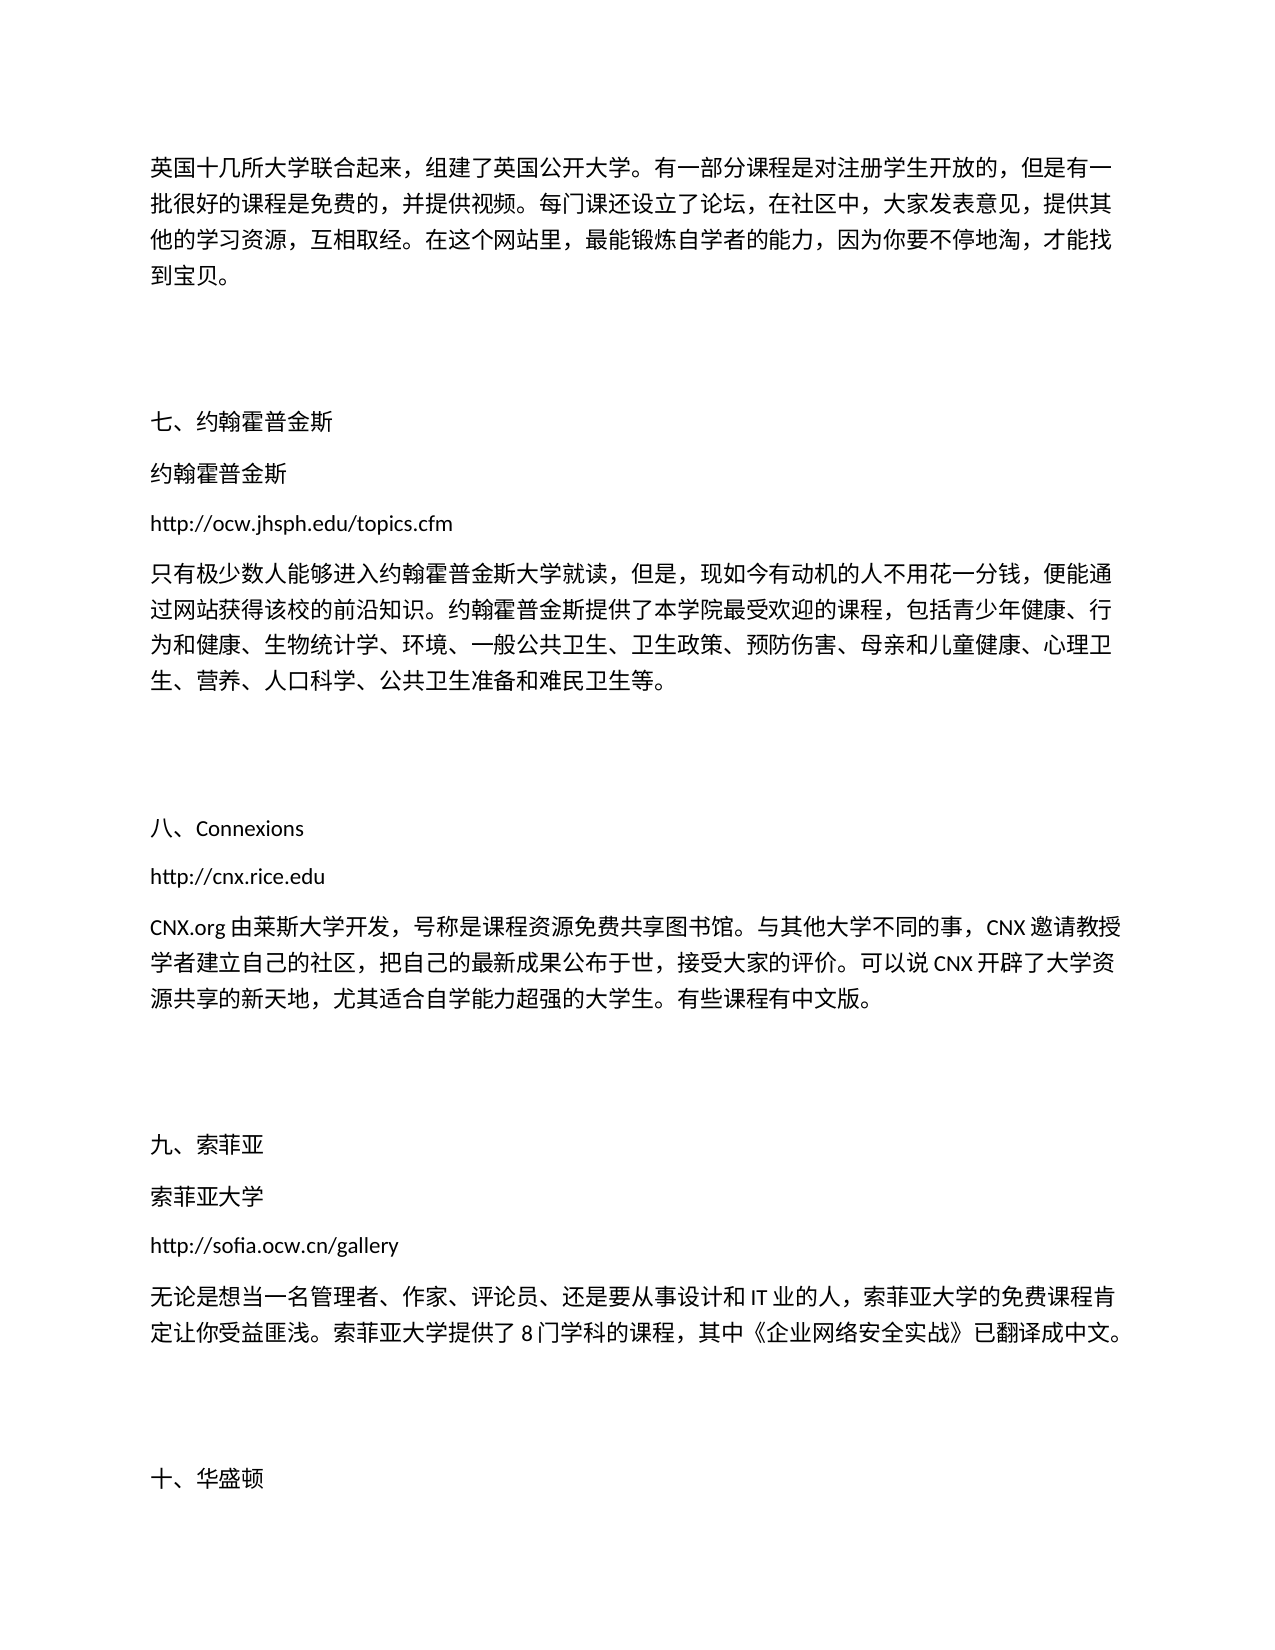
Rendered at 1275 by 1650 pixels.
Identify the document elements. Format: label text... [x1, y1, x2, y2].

text 八、Connexions [150, 809, 1125, 843]
text 十、华盛顿 [150, 1461, 1125, 1494]
text http://ocw.jhsph.edu/topics.cfm [150, 509, 1125, 537]
text 英国十几所大学联合起来，组建了英国公开大学。有一部分课程是对注册学生开放的，但是有一批很好的课程是免费的，并提供视频。每门课还设立了论坛，在社区中，大家发表意见，提供其他的学习资源，互相取经。在这个网站里，最能锻炼自学者的能力，因为你要不停地淘，才能找到宝贝。 [150, 150, 1125, 291]
text 无论是想当一名管理者、作家、评论员、还是要从事设计和IT业的人，索菲亚大学的免费课程肯定让你受益匪浅。索菲亚大学提供了8门学科的课程，其中《企业网络安全实战》已翻译成中文。 [150, 1278, 1125, 1348]
text http://cnx.rice.edu [150, 862, 1125, 890]
text 七、约翰霍普金斯 [150, 404, 1125, 437]
text CNX.org由莱斯大学开发，号称是课程资源免费共享图书馆。与其他大学不同的事，CNX邀请教授学者建立自己的社区，把自己的最新成果公布于世，接受大家的评价。可以说CNX开辟了大学资源共享的新天地，尤其适合自学能力超强的大学生。有些课程有中文版。 [150, 909, 1125, 1014]
text 九、索菲亚 [150, 1127, 1125, 1160]
text 索菲亚大学 [150, 1179, 1125, 1212]
text 只有极少数人能够进入约翰霍普金斯大学就读，但是，现如今有动机的人不用花一分钱，便能通过网站获得该校的前沿知识。约翰霍普金斯提供了本学院最受欢迎的课程，包括青少年健康、行为和健康、生物统计学、环境、一般公共卫生、卫生政策、预防伤害、母亲和儿童健康、心理卫生、营养、人口科学、公共卫生准备和难民卫生等。 [150, 556, 1125, 696]
text http://sofia.ocw.cn/gallery [150, 1232, 1125, 1260]
text 约翰霍普金斯 [150, 456, 1125, 489]
